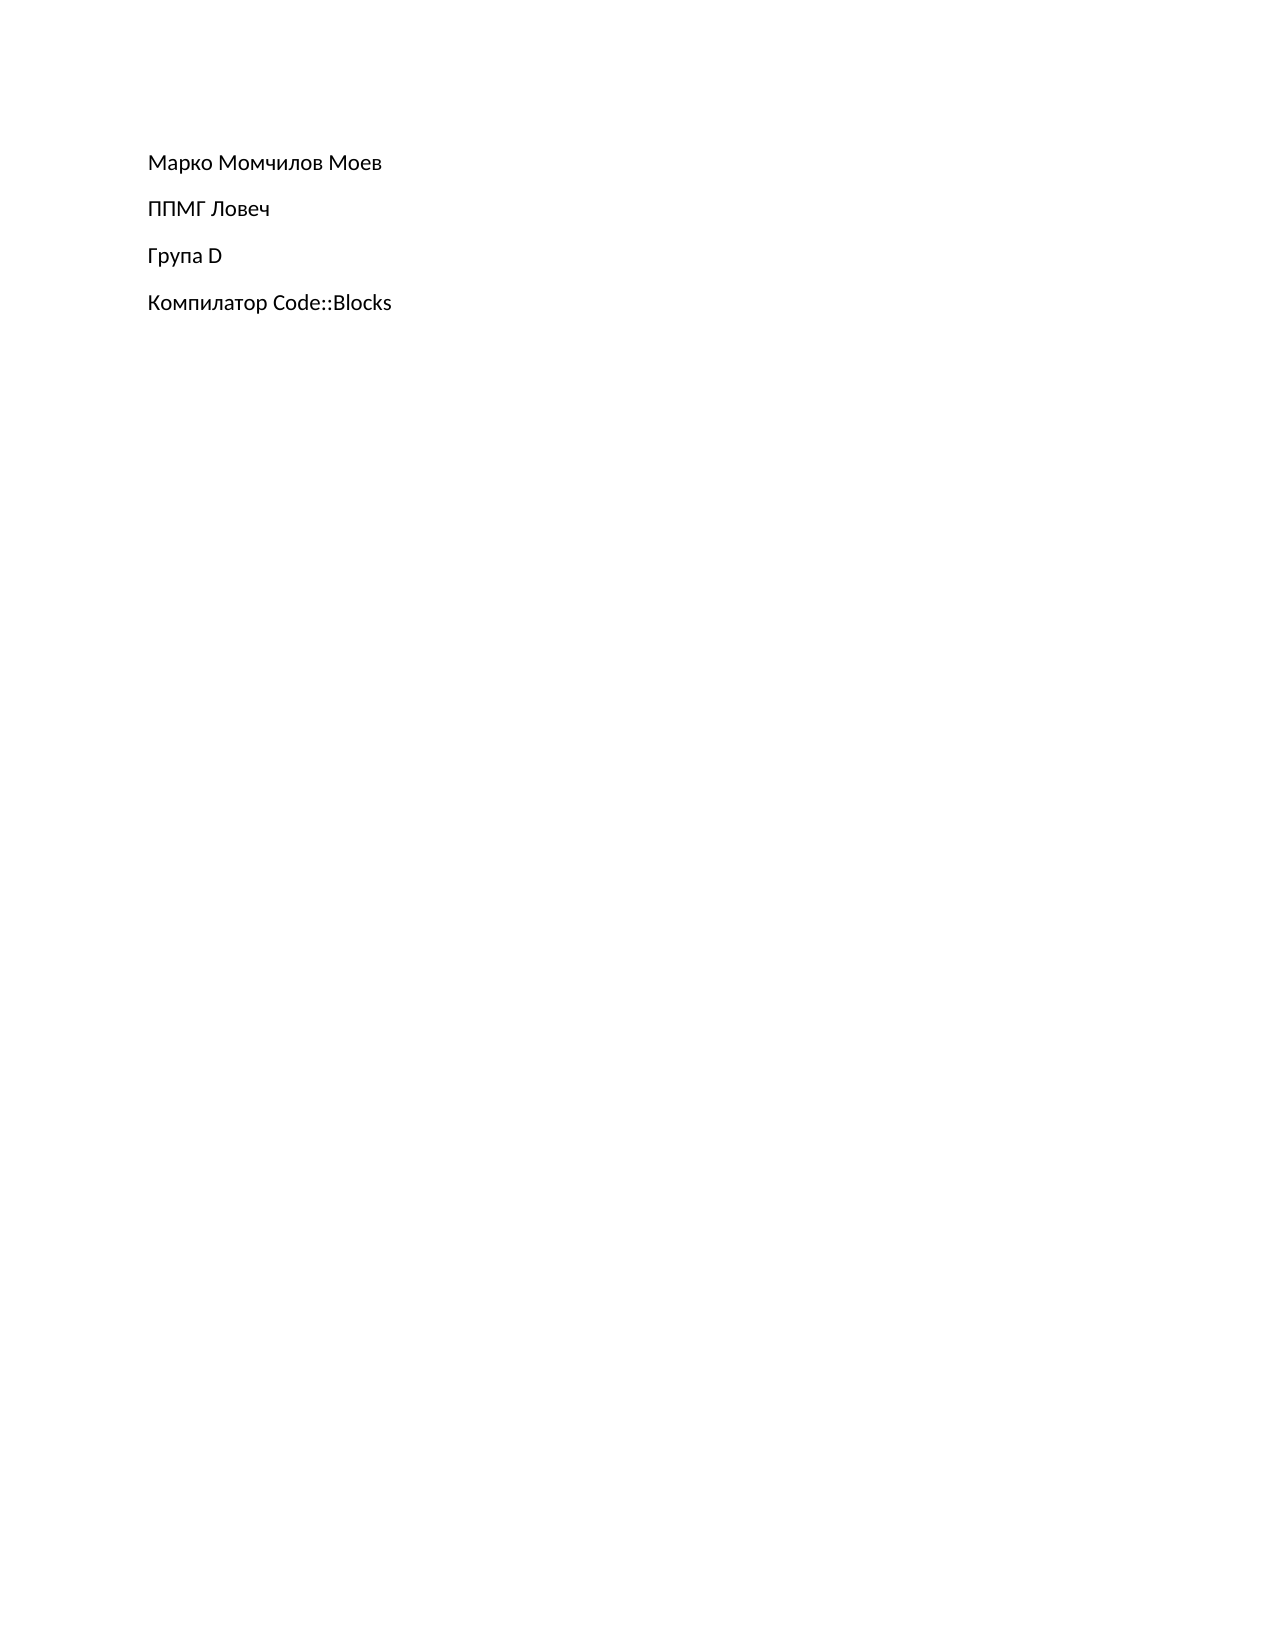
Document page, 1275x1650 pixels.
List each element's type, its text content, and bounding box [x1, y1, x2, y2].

text Компилатор Code::Blocks [148, 288, 1127, 316]
text ППМГ Ловеч [148, 194, 1127, 222]
text Група D [148, 241, 1127, 269]
text Марко Момчилов Моев [148, 148, 1127, 176]
